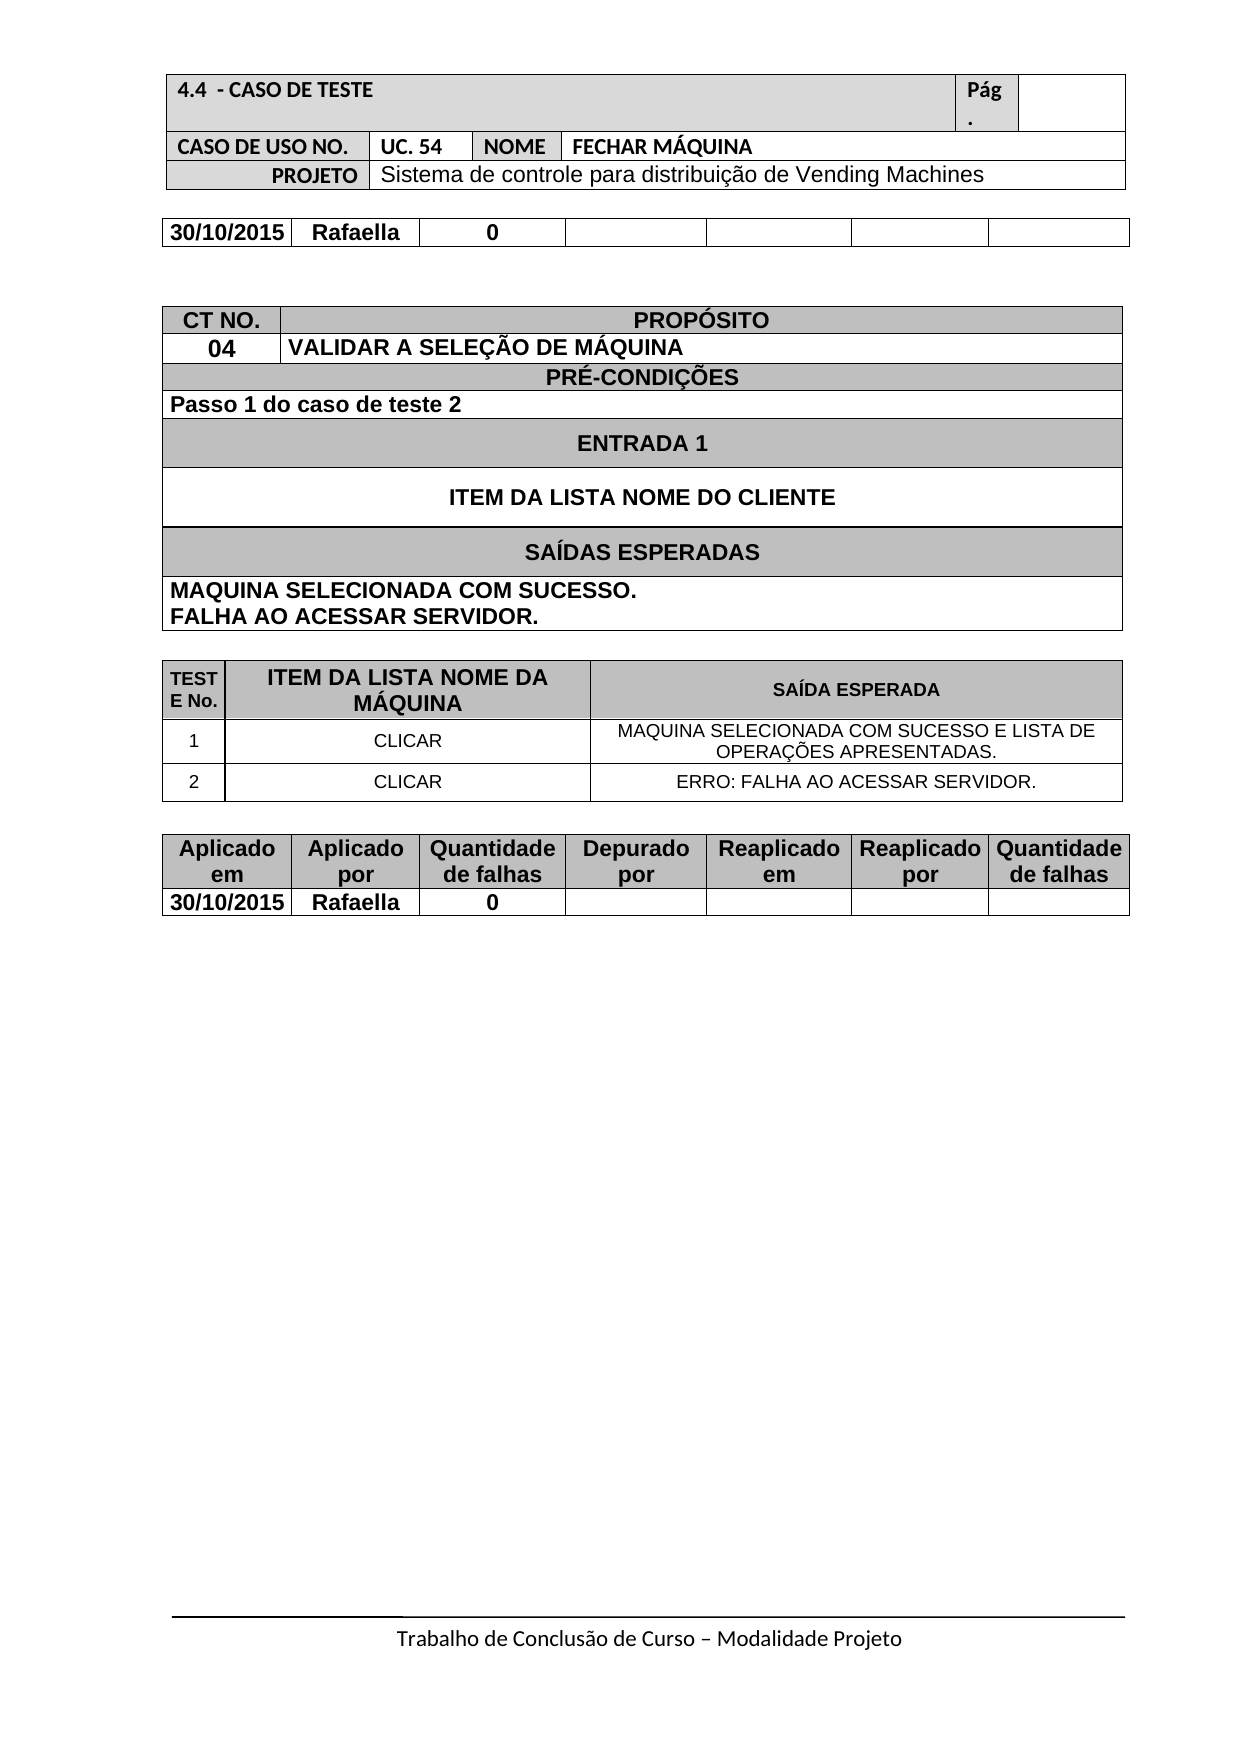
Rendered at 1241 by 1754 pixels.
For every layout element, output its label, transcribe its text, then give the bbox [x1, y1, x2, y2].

table_cell CLICAR [226, 764, 590, 801]
table_header SAÍDA ESPERADA [591, 661, 1122, 718]
table_cell [707, 889, 851, 915]
table_cell [566, 219, 706, 246]
table_header Depurado por [566, 835, 706, 888]
table_header Aplicado por [292, 835, 419, 888]
table_cell 2 [163, 764, 224, 801]
table_cell [852, 219, 988, 246]
table_cell 30/10/2015 [163, 219, 291, 246]
table_cell [989, 889, 1129, 915]
table_cell Rafaella [292, 219, 419, 246]
table_cell [852, 889, 988, 915]
table_cell VALIDAR A SELEÇÃO DE MÁQUINA [281, 334, 1122, 363]
table_cell ITEM DA LISTA NOME DO CLIENTE [163, 468, 1122, 526]
table_cell [989, 219, 1129, 246]
table_cell ENTRADA 1 [163, 419, 1122, 467]
table_header TESTE No. [163, 661, 224, 718]
table_cell 30/10/2015 [163, 889, 291, 915]
table_cell 0 [420, 889, 565, 915]
table_cell [566, 889, 706, 915]
table_header Reaplicado por [852, 835, 988, 888]
table_header ITEM DA LISTA NOME DA MÁQUINA [226, 661, 590, 718]
table_cell Passo 1 do caso de teste 2 [163, 391, 1122, 417]
table_cell PRÉ-CONDIÇÕES [163, 364, 1122, 390]
table_header Aplicado em [163, 835, 291, 888]
table_header Quantidade de falhas [989, 835, 1129, 888]
table_cell 0 [420, 219, 565, 246]
table_cell [707, 219, 851, 246]
table_cell 04 [163, 334, 280, 363]
table_header PROPÓSITO [281, 307, 1122, 333]
table_cell Rafaella [292, 889, 419, 915]
table_cell MAQUINA SELECIONADA COM SUCESSO E LISTA DE OPERAÇÕES APRESENTADAS. [591, 720, 1122, 763]
table_header CT NO. [163, 307, 280, 333]
table_cell CLICAR [226, 720, 590, 763]
table_cell MAQUINA SELECIONADA COM SUCESSO. FALHA AO ACESSAR SERVIDOR. [163, 577, 1122, 629]
table_cell SAÍDAS ESPERADAS [163, 528, 1122, 576]
table_cell 1 [163, 720, 224, 763]
table_cell ERRO: FALHA AO ACESSAR SERVIDOR. [591, 764, 1122, 801]
table_header Quantidade de falhas [420, 835, 565, 888]
table_header Reaplicado em [707, 835, 851, 888]
